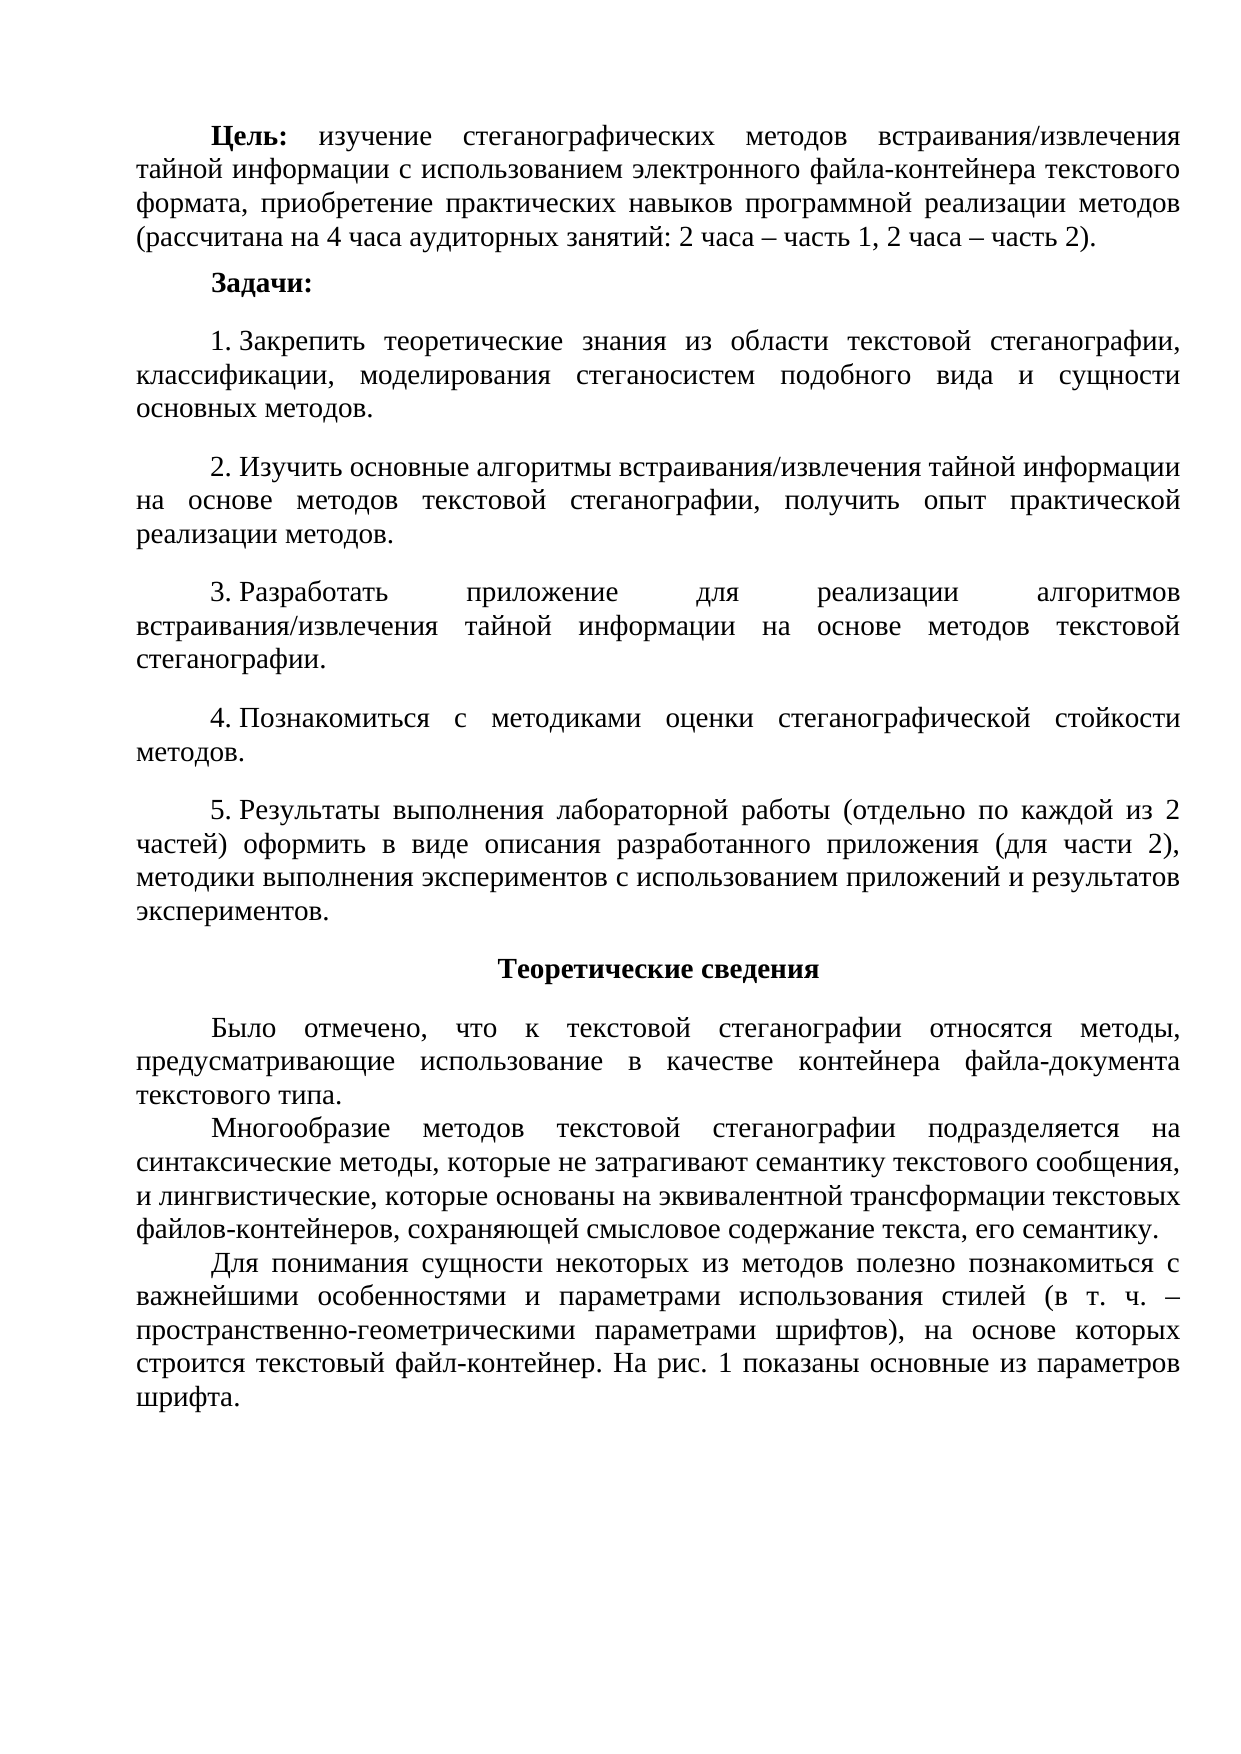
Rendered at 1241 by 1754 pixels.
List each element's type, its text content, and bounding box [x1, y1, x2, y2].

list Задачи: [211, 265, 1181, 298]
text Многообразие методов текстовой стеганографии подразделяется на синтаксические методы, которые не затрагивают семантику текстового сообщения, и лингвистические, которые основаны на эквивалентной трансформации текстовых файлов-контейнеров, сохраняющей смысловое содержание текста, его семантику. [136, 1111, 1181, 1245]
text Было отмечено, что к текстовой стеганографии относятся методы, предусматривающие использование в качестве контейнера файла-документа текстового типа. [136, 1010, 1181, 1111]
list Познакомиться с методиками оценки стеганографической стойкости методов. [136, 700, 1181, 767]
list Разработать приложение для реализации алгоритмов встраивания/извлечения тайной информации на основе методов текстовой стеганографии. [136, 574, 1181, 675]
text Для понимания сущности некоторых из методов полезно познакомиться с важнейшими особенностями и параметрами использования стилей (в т. ч. – пространственно-геометрическими параметрами шрифтов), на основе которых строится текстовый файл-контейнер. На рис. 1 показаны основные из параметров шрифта. [136, 1245, 1181, 1412]
list Закрепить теоретические знания из области текстовой стеганографии, классификации, моделирования стеганосистем подобного вида и сущности основных методов. [136, 323, 1181, 424]
list Цель: изучение стеганографических методов встраивания/извлечения тайной информации с использованием электронного файла-контейнера текстового формата, приобретение практических навыков программной реализации методов (рассчитана на 4 часа аудиторных занятий: 2 часа – часть 1, 2 часа – часть 2). [136, 118, 1181, 252]
list Результаты выполнения лабораторной работы (отдельно по каждой из 2 частей) оформить в виде описания разработанного приложения (для части 2), методики выполнения экспериментов с использованием приложений и результатов экспериментов. [136, 792, 1181, 926]
list Изучить основные алгоритмы встраивания/извлечения тайной информации на основе методов текстовой стеганографии, получить опыт практической реализации методов. [136, 449, 1181, 549]
text Теоретические сведения [136, 951, 1181, 985]
